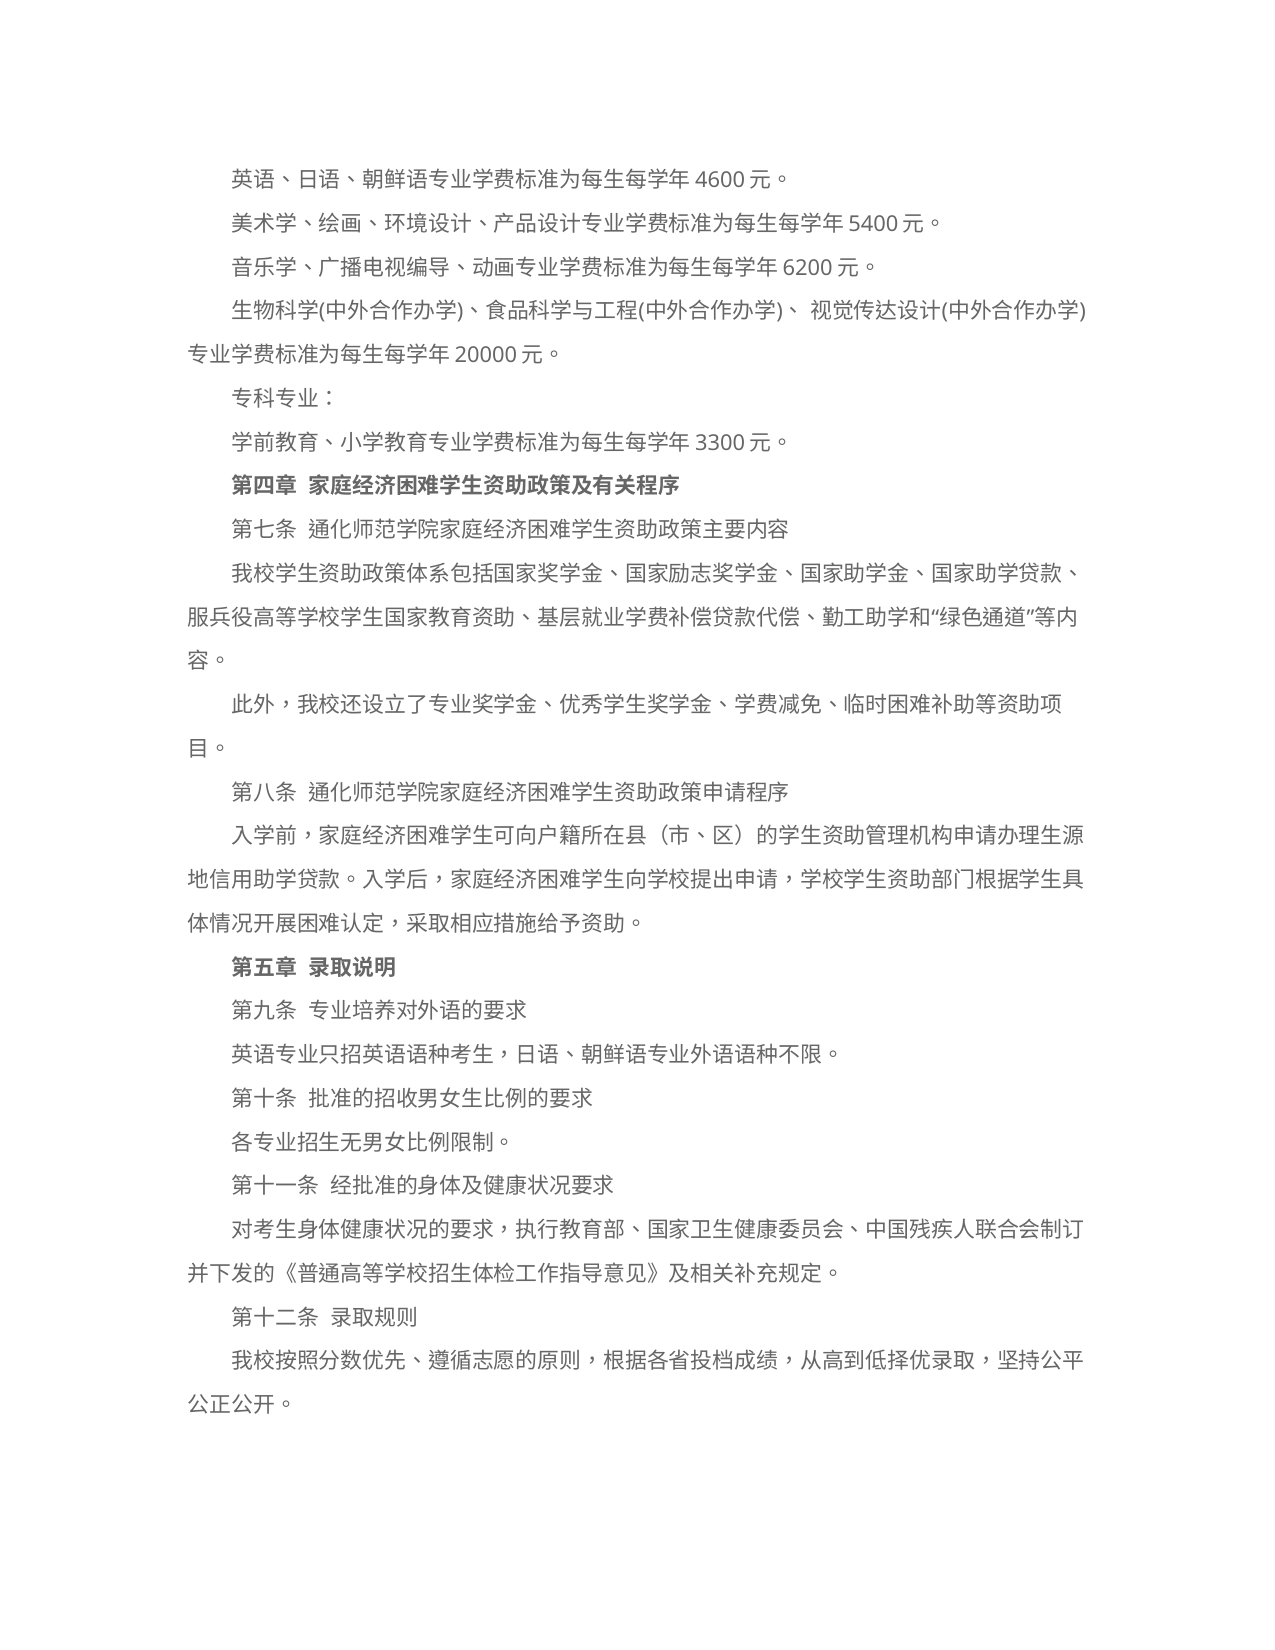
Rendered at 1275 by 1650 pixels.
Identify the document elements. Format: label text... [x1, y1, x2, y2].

text 第四章 家庭经济困难学生资助政策及有关程序 [187, 456, 1087, 500]
text 第五章 录取说明 [187, 937, 1087, 981]
text 学前教育、小学教育专业学费标准为每生每学年3300元。 [187, 412, 1087, 456]
text 各专业招生无男女比例限制。 [187, 1112, 1087, 1156]
text 专科专业： [187, 369, 1087, 412]
text 第八条 通化师范学院家庭经济困难学生资助政策申请程序 [187, 762, 1087, 806]
text 美术学、绘画、环境设计、产品设计专业学费标准为每生每学年5400元。 [187, 194, 1087, 237]
text 我校学生资助政策体系包括国家奖学金、国家励志奖学金、国家助学金、国家助学贷款、服兵役高等学校学生国家教育资助、基层就业学费补偿贷款代偿、勤工助学和“绿色通道”等内容。 [187, 544, 1087, 675]
text 第七条 通化师范学院家庭经济困难学生资助政策主要内容 [187, 500, 1087, 544]
text 音乐学、广播电视编导、动画专业学费标准为每生每学年6200元。 [187, 237, 1087, 281]
text 第十条 批准的招收男女生比例的要求 [187, 1069, 1087, 1112]
text 英语、日语、朝鲜语专业学费标准为每生每学年4600元。 [187, 150, 1087, 194]
text 此外，我校还设立了专业奖学金、优秀学生奖学金、学费减免、临时困难补助等资助项目。 [187, 675, 1087, 762]
text 英语专业只招英语语种考生，日语、朝鲜语专业外语语种不限。 [187, 1025, 1087, 1069]
text 第十二条 录取规则 [187, 1287, 1087, 1331]
text 对考生身体健康状况的要求，执行教育部、国家卫生健康委员会、中国残疾人联合会制订并下发的《普通高等学校招生体检工作指导意见》及相关补充规定。 [187, 1200, 1087, 1287]
text 第九条 专业培养对外语的要求 [187, 981, 1087, 1025]
text 生物科学(中外合作办学)、食品科学与工程(中外合作办学)、 视觉传达设计(中外合作办学)专业学费标准为每生每学年20000元。 [187, 281, 1087, 369]
text 我校按照分数优先、遵循志愿的原则，根据各省投档成绩，从高到低择优录取，坚持公平公正公开。 [187, 1331, 1087, 1419]
text 第十一条 经批准的身体及健康状况要求 [187, 1156, 1087, 1200]
text 入学前，家庭经济困难学生可向户籍所在县（市、区）的学生资助管理机构申请办理生源地信用助学贷款。入学后，家庭经济困难学生向学校提出申请，学校学生资助部门根据学生具体情况开展困难认定，采取相应措施给予资助。 [187, 806, 1087, 937]
